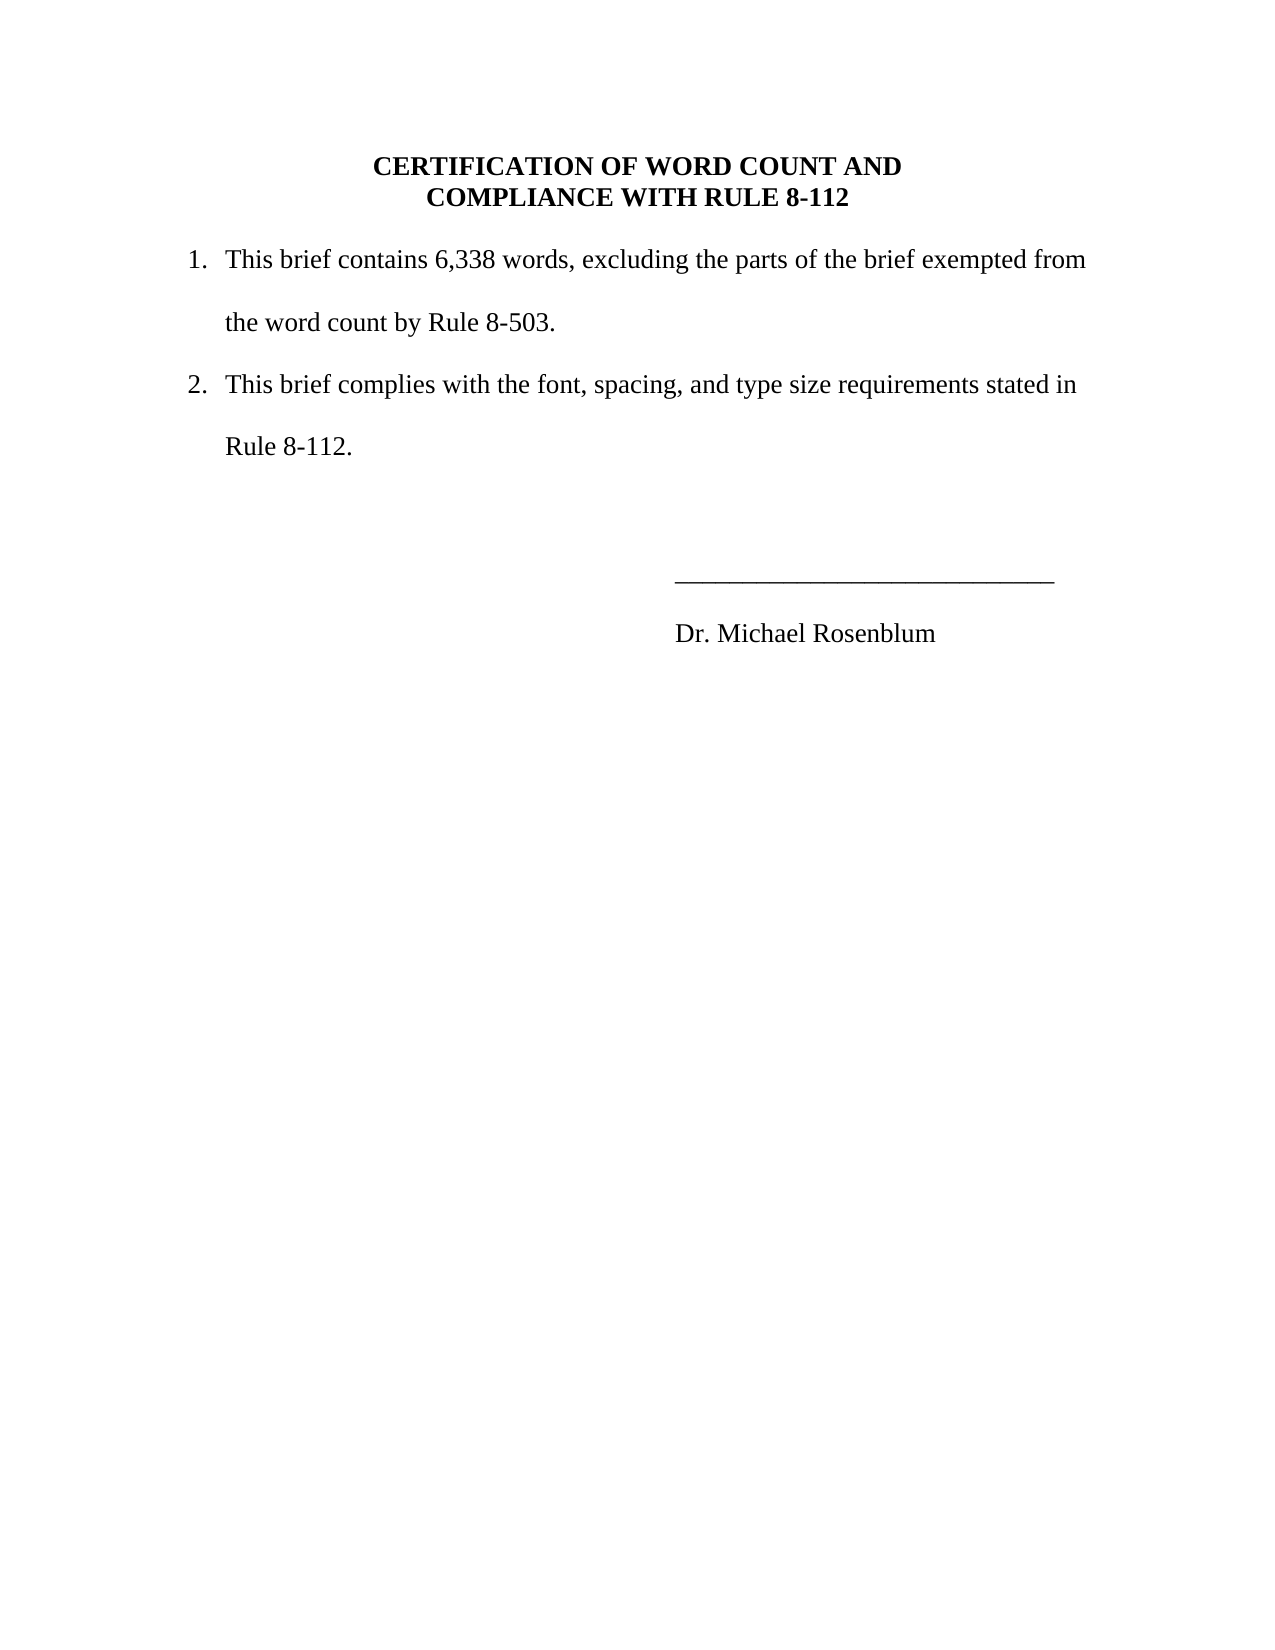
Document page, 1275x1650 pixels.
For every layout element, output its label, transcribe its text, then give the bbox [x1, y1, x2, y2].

text COMPLIANCE WITH RULE 8-112 [150, 181, 1125, 212]
text CERTIFICATION OF WORD COUNT AND [150, 150, 1125, 181]
text Dr. Michael Rosenblum [150, 617, 1125, 648]
text ____________________________ [150, 555, 1125, 586]
list This brief contains 6,338 words, excluding the parts of the brief exempted from the word count by Rule 8-503. [187, 243, 1125, 337]
list This brief complies with the font, spacing, and type size requirements stated in Rule 8-112. [187, 368, 1125, 461]
